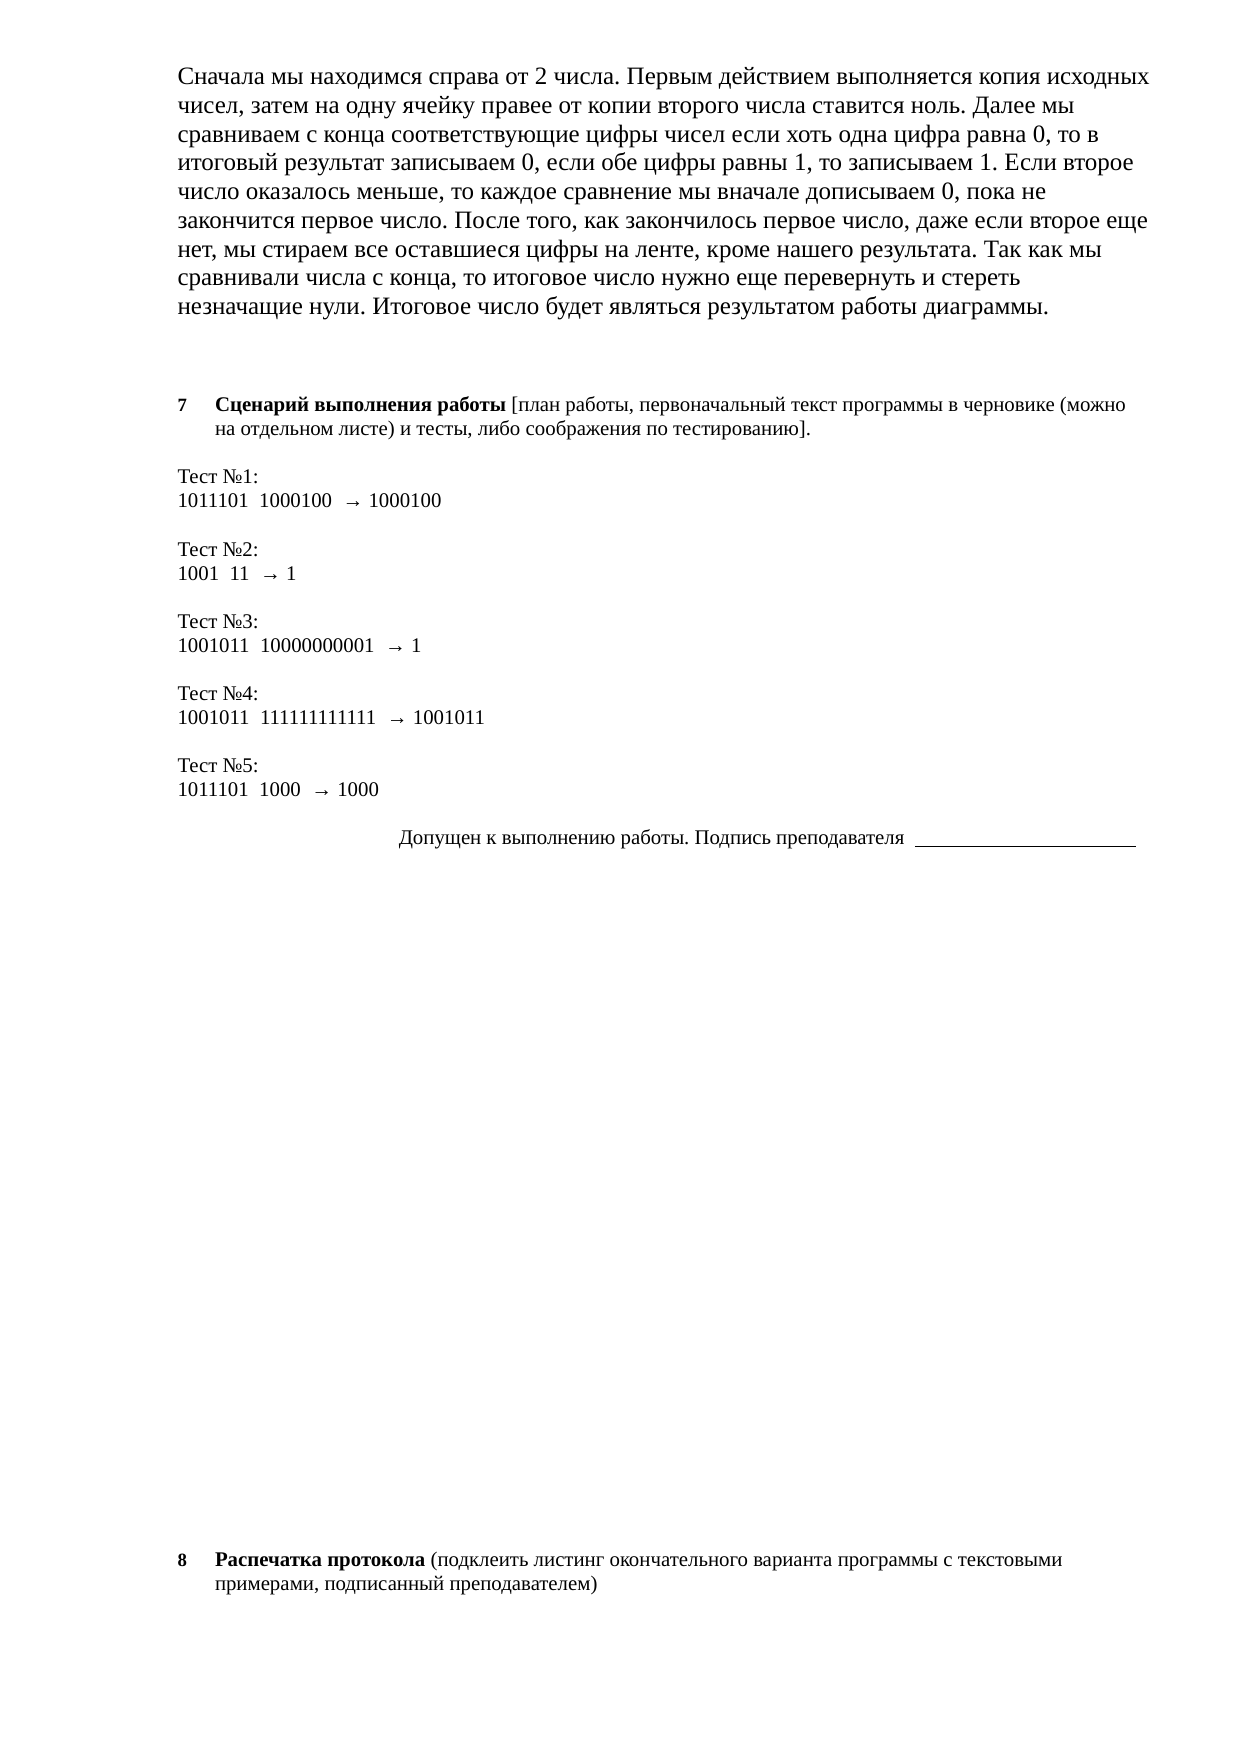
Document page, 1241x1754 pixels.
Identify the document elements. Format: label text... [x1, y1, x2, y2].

list Сценарий выполнения работы [план работы, первоначальный текст программы в черновике (можно на отдельном листе) и тесты, либо соображения по тестированию]. [177, 392, 1152, 440]
text Тест №4: [177, 681, 1152, 705]
text 1001011 10000000001 → 1 [177, 633, 1152, 657]
text Допущен к выполнению работы. Подпись преподавателя [398, 825, 1152, 849]
text Сначала мы находимся справа от 2 числа. Первым действием выполняется копия исходных чисел, затем на одну ячейку правее от копии второго числа ставится ноль. Далее мы сравниваем с конца соответствующие цифры чисел если хоть одна цифра равна 0, то в итоговый результат записываем 0, если обе цифры равны 1, то записываем 1. Если второе число оказалось меньше, то каждое сравнение мы вначале дописываем 0, пока не закончится первое число. После того, как закончилось первое число, даже если второе еще нет, мы стираем все оставшиеся цифры на ленте, кроме нашего результата. Так как мы сравнивали числа с конца, то итоговое число нужно еще перевернуть и стереть незначащие нули. Итоговое число будет являться результатом работы диаграммы. [177, 61, 1152, 320]
text 1011101 1000100 → 1000100 [177, 488, 1152, 512]
text Тест №5: [177, 753, 1152, 777]
text 1001011 111111111111 → 1001011 [177, 705, 1152, 729]
text Тест №2: [177, 537, 1152, 561]
text 1001 11 → 1 [177, 561, 1152, 585]
text Тест №1: [177, 464, 1152, 488]
text Тест №3: [177, 609, 1152, 633]
list Распечатка протокола (подклеить листинг окончательного варианта программы с текстовыми примерами, подписанный преподавателем) [177, 1547, 1152, 1595]
text 1011101 1000 → 1000 [177, 777, 1152, 801]
